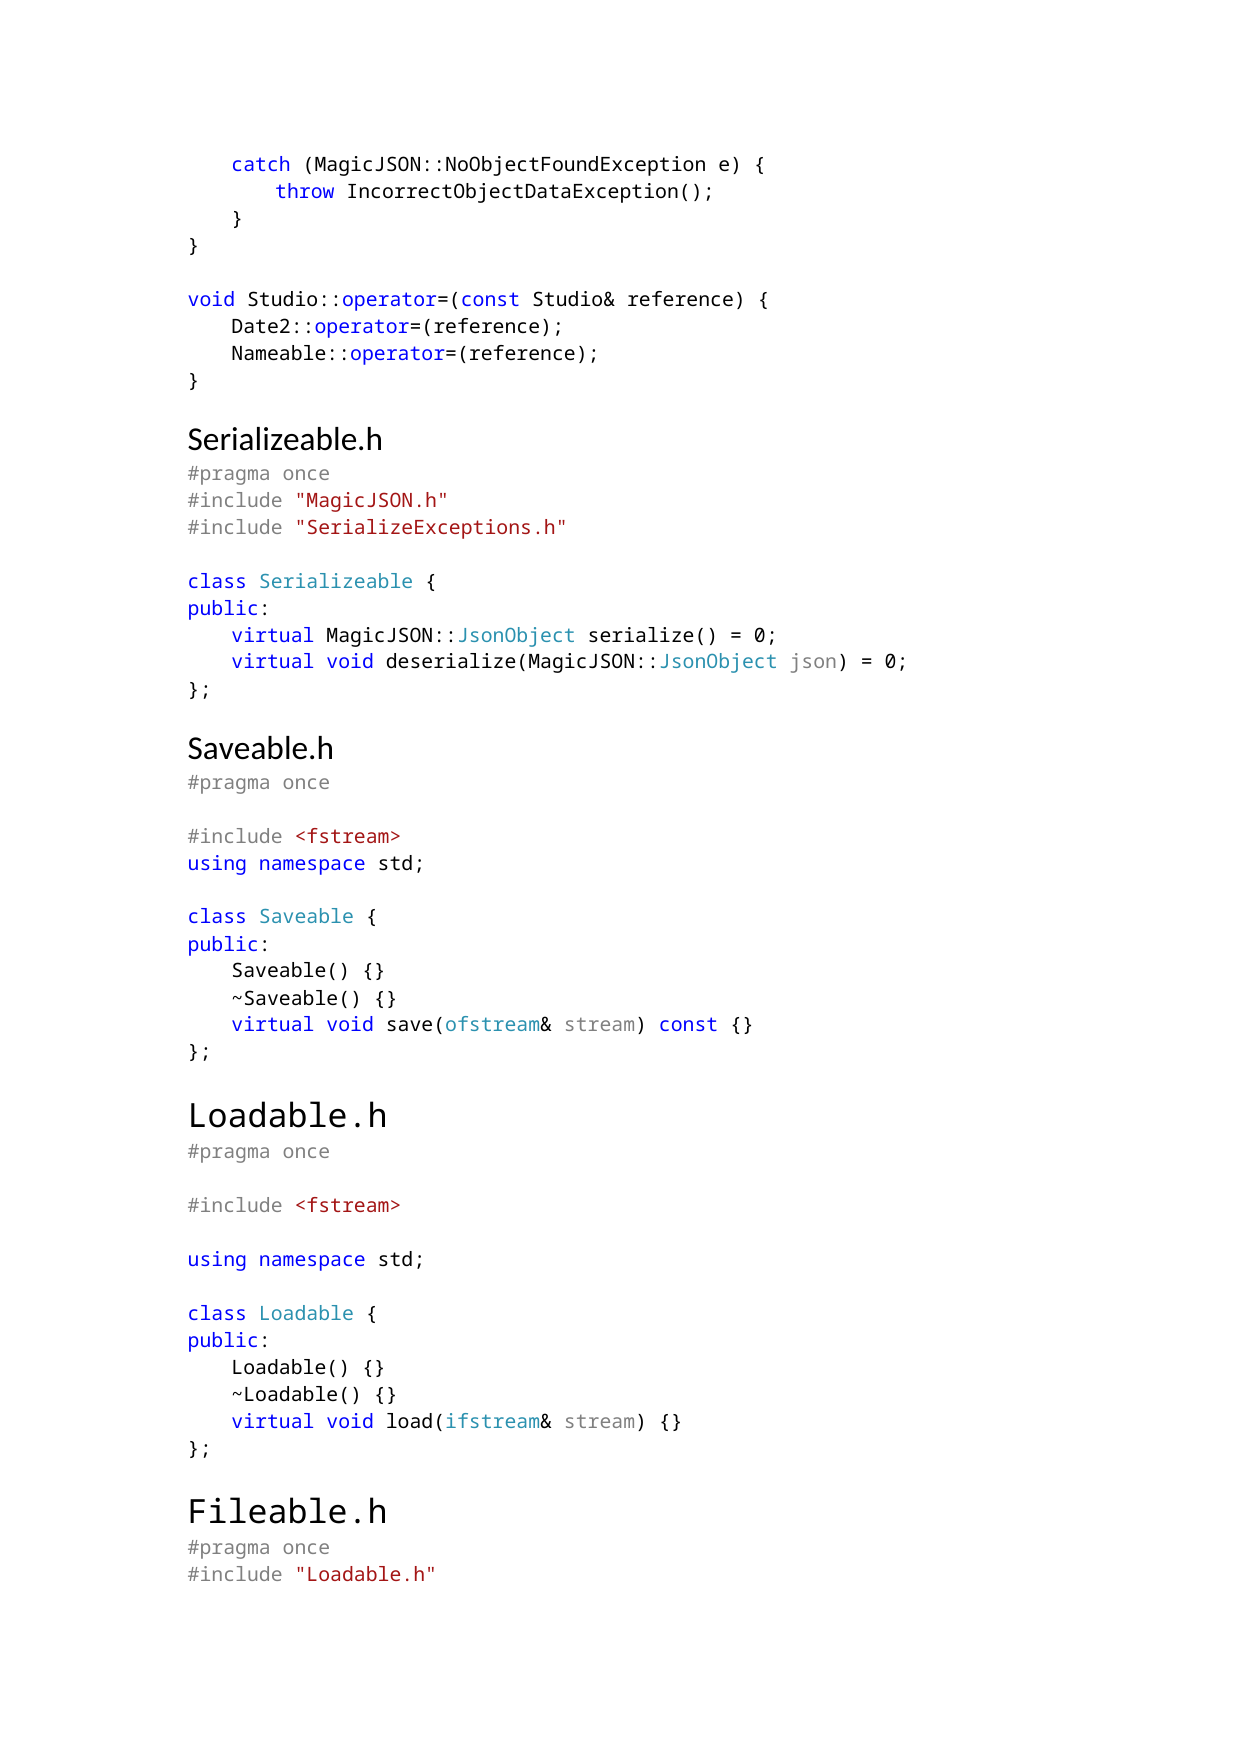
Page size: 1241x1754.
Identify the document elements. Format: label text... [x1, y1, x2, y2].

text virtual void deserialize(MagicJSON::JsonObject json) = 0; [187, 648, 1053, 675]
text throw IncorrectObjectDataException(); [187, 177, 1053, 204]
text #pragma once [187, 768, 1053, 795]
text catch (MagicJSON::NoObjectFoundException e) { [187, 150, 1053, 177]
text virtual void load(ifstream& stream) {} [187, 1407, 1053, 1434]
text }; [187, 1038, 1053, 1065]
text ~Saveable() {} [187, 984, 1053, 1011]
text }; [187, 675, 1053, 702]
text Saveable() {} [187, 957, 1053, 984]
text } [187, 204, 1053, 231]
text Nameable::operator=(reference); [187, 339, 1053, 366]
text Fileable.h [187, 1488, 1053, 1533]
text #include "MagicJSON.h" [187, 486, 1053, 513]
text class Saveable { [187, 903, 1053, 930]
text Loadable() {} [187, 1353, 1053, 1380]
text #include "SerializeExceptions.h" [187, 513, 1053, 540]
text class Serializeable { [187, 567, 1053, 594]
text #include <fstream> [187, 1191, 1053, 1218]
text } [187, 231, 1053, 258]
text } [187, 366, 1053, 393]
text #pragma once [187, 459, 1053, 486]
text Saveable.h [187, 727, 1053, 768]
text #include "Loadable.h" [187, 1560, 1053, 1587]
text #include <fstream> [187, 822, 1053, 849]
text using namespace std; [187, 1245, 1053, 1272]
text ~Loadable() {} [187, 1380, 1053, 1407]
text public: [187, 594, 1053, 621]
text public: [187, 1326, 1053, 1353]
text void Studio::operator=(const Studio& reference) { [187, 285, 1053, 312]
text }; [187, 1434, 1053, 1461]
text Date2::operator=(reference); [187, 312, 1053, 339]
text using namespace std; [187, 849, 1053, 876]
text public: [187, 930, 1053, 957]
text #pragma once [187, 1533, 1053, 1560]
text #pragma once [187, 1137, 1053, 1164]
text class Loadable { [187, 1299, 1053, 1326]
text virtual void save(ofstream& stream) const {} [187, 1011, 1053, 1038]
text Serializeable.h [187, 418, 1053, 459]
text Loadable.h [187, 1092, 1053, 1137]
text virtual MagicJSON::JsonObject serialize() = 0; [187, 621, 1053, 648]
